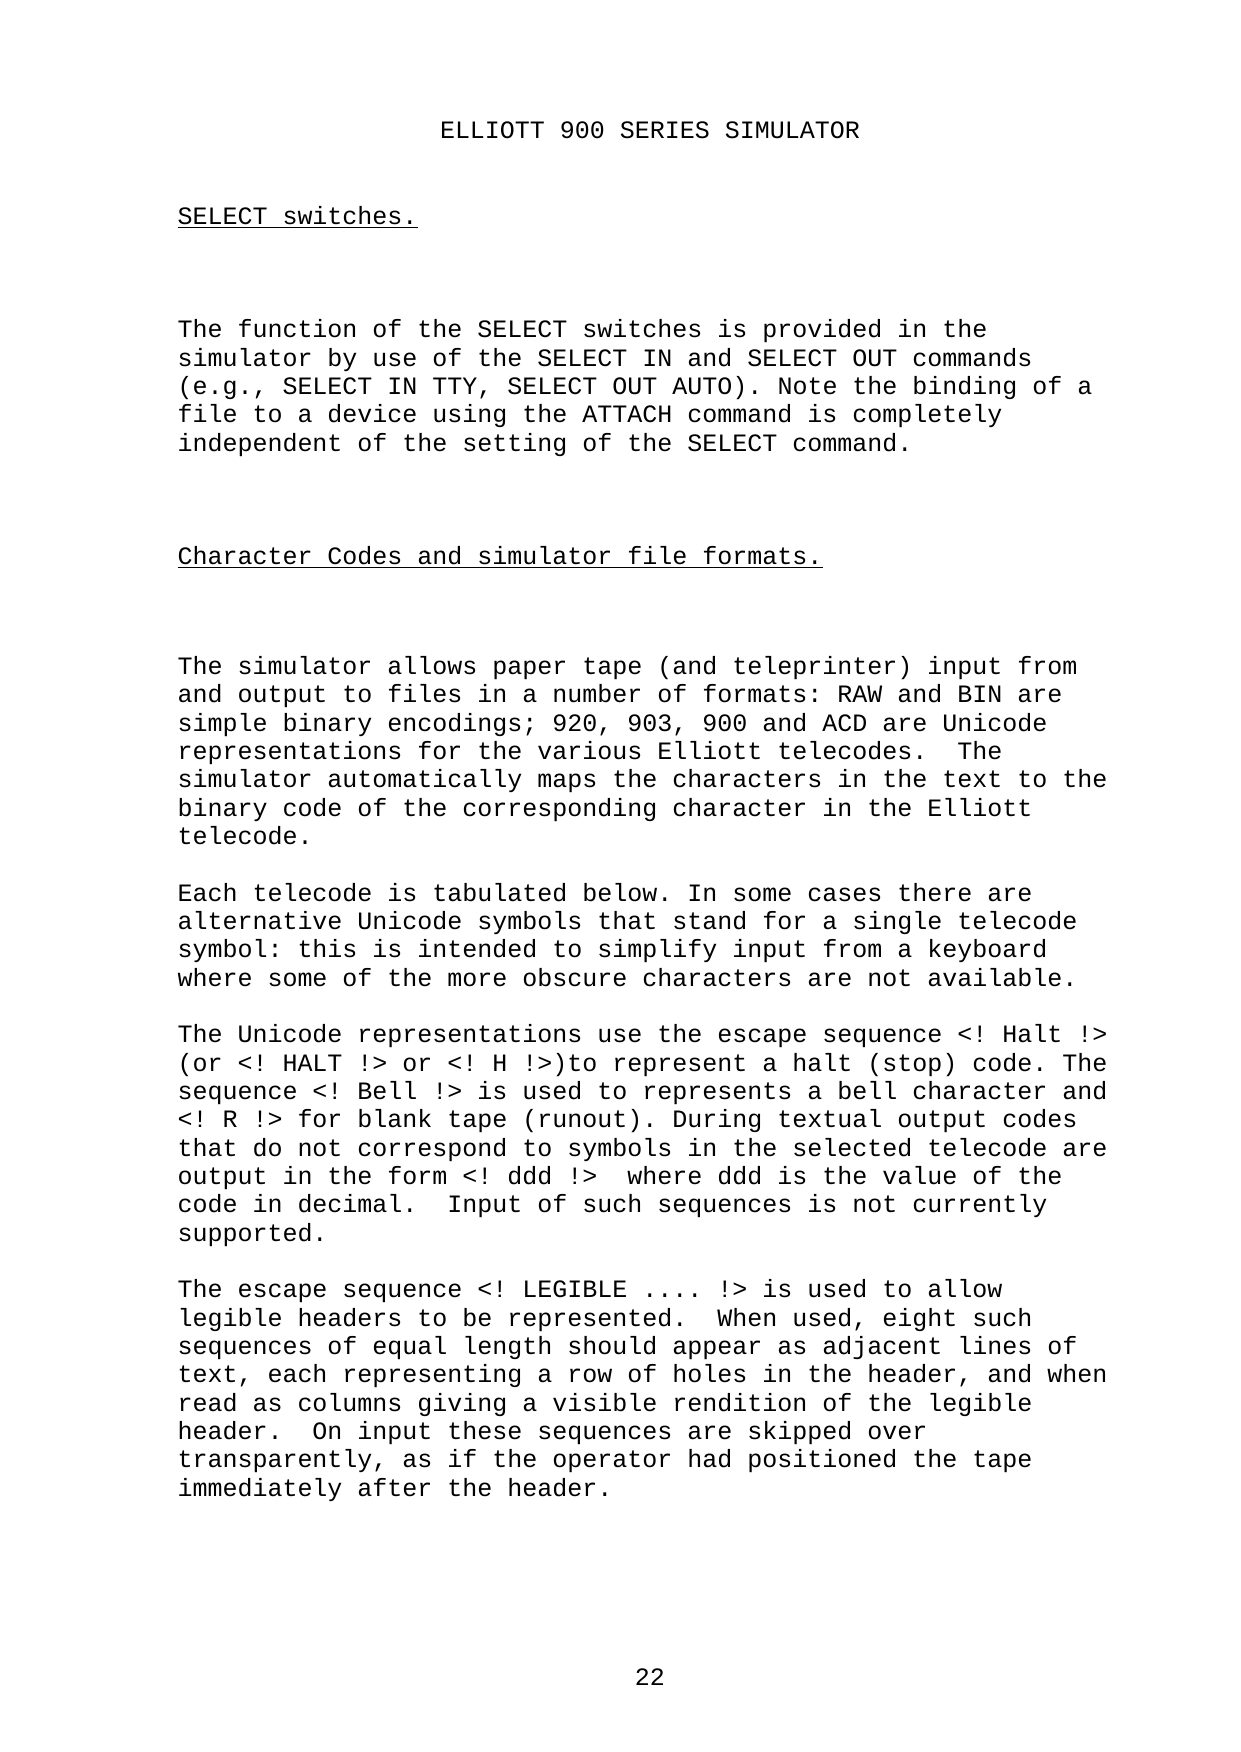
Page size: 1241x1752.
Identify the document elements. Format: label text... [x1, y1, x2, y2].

text Each telecode is tabulated below. In some cases there are alternative Unicode symbols that stand for a single telecode symbol: this is intended to simplify input from a keyboard where some of the more obscure characters are not available. [177, 880, 1122, 993]
text The escape sequence <! LEGIBLE .... !> is used to allow legible headers to be represented. When used, eight such sequences of equal length should appear as adjacent lines of text, each representing a row of holes in the header, and when read as columns giving a visible rendition of the legible header. On input these sequences are skipped over transparently, as if the operator had positioned the tape immediately after the header. [177, 1277, 1122, 1503]
text The Unicode representations use the escape sequence <! Halt !> (or <! HALT !> or <! H !>)to represent a halt (stop) code. The sequence <! Bell !> is used to represents a bell character and <! R !> for blank tape (runout). During textual output codes that do not correspond to symbols in the selected telecode are output in the form <! ddd !> where ddd is the value of the code in decimal. Input of such sequences is not currently supported. [177, 1022, 1122, 1248]
text The function of the SELECT switches is provided in the simulator by use of the SELECT IN and SELECT OUT commands (e.g., SELECT IN TTY, SELECT OUT AUTO). Note the binding of a file to a device using the ATTACH command is completely independent of the setting of the SELECT command. [177, 317, 1122, 458]
text SELECT switches. [177, 203, 1122, 232]
text Character Codes and simulator file formats. [177, 543, 1122, 572]
text The simulator allows paper tape (and teleprinter) input from and output to files in a number of formats: RAW and BIN are simple binary encodings; 920, 903, 900 and ACD are Unicode representations for the various Elliott telecodes. The simulator automatically maps the characters in the text to the binary code of the corresponding character in the Elliott telecode. [177, 653, 1122, 852]
